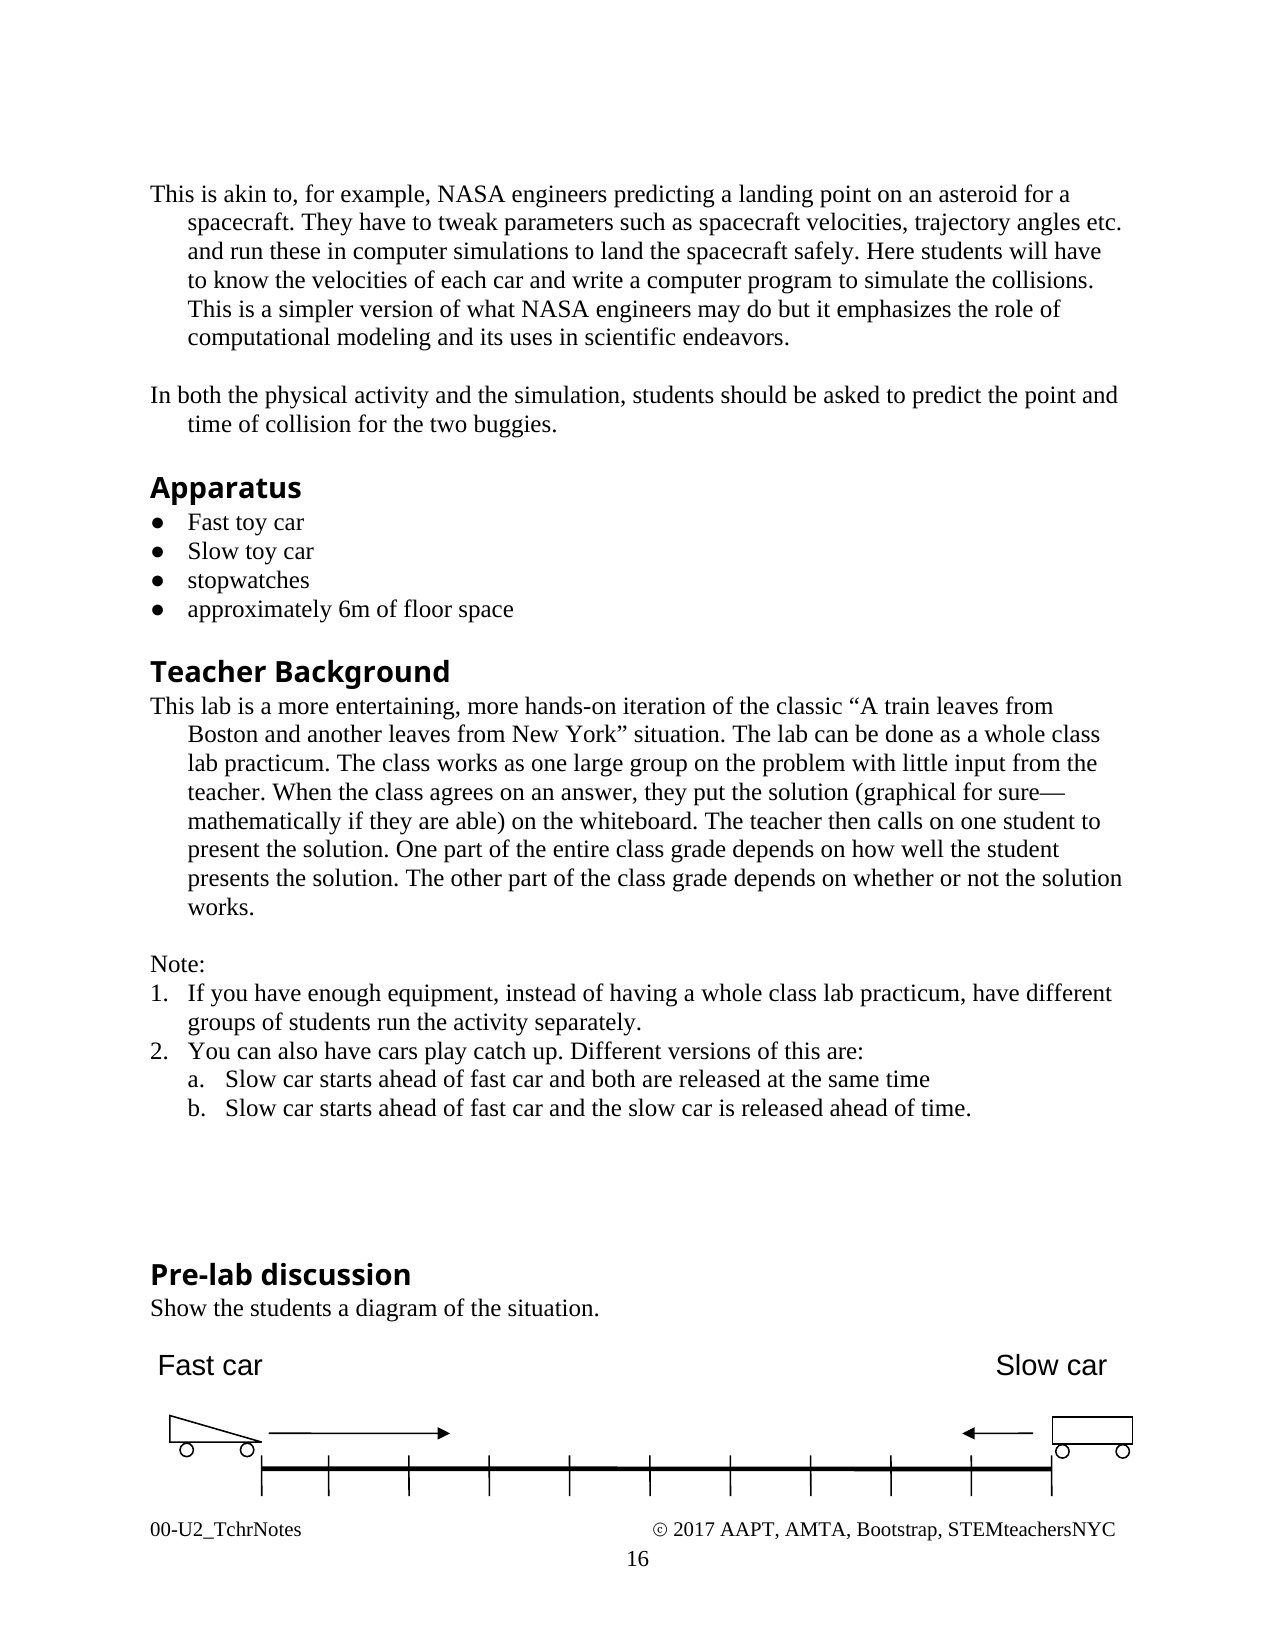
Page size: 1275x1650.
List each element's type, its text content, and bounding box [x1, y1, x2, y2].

list Slow toy car [150, 536, 1125, 565]
list approximately 6m of floor space [150, 594, 1125, 622]
text This lab is a more entertaining, more hands-on iteration of the classic “A train leaves from Boston and another leaves from New York” situation. The lab can be done as a whole class lab practicum. The class works as one large group on the problem with little input from the teacher. When the class agrees on an answer, they put the solution (graphical for sure—mathematically if they are able) on the whiteboard. The teacher then calls on one student to present the solution. One part of the entire class grade depends on how well the student presents the solution. The other part of the class grade depends on whether or not the solution works. [150, 691, 1125, 921]
subtitle Apparatus [150, 468, 1125, 507]
text This is akin to, for example, NASA engineers predicting a landing point on an asteroid for a spacecraft. They have to tweak parameters such as spacecraft velocities, trajectory angles etc. and run these in computer simulations to land the spacecraft safely. Here students will have to know the velocities of each car and write a computer program to simulate the collisions. This is a simpler version of what NASA engineers may do but it emphasizes the role of computational modeling and its uses in scientific endeavors. [150, 179, 1125, 351]
list If you have enough equipment, instead of having a whole class lab practicum, have different groups of students run the activity separately. [150, 978, 1125, 1036]
subtitle Teacher Background [150, 651, 1125, 691]
text In both the physical activity and the simulation, students should be asked to predict the point and time of collision for the two buggies. [150, 380, 1125, 437]
list Slow car starts ahead of fast car and both are released at the same time [187, 1064, 1125, 1093]
list Slow car starts ahead of fast car and the slow car is released ahead of time. [187, 1093, 1125, 1122]
list Fast toy car [150, 507, 1125, 536]
text Show the students a diagram of the situation. [150, 1293, 1125, 1322]
list You can also have cars play catch up. Different versions of this are: [150, 1036, 1125, 1064]
list stopwatches [150, 565, 1125, 594]
text Note: [150, 949, 1125, 978]
subtitle Pre-lab discussion [150, 1254, 1125, 1293]
